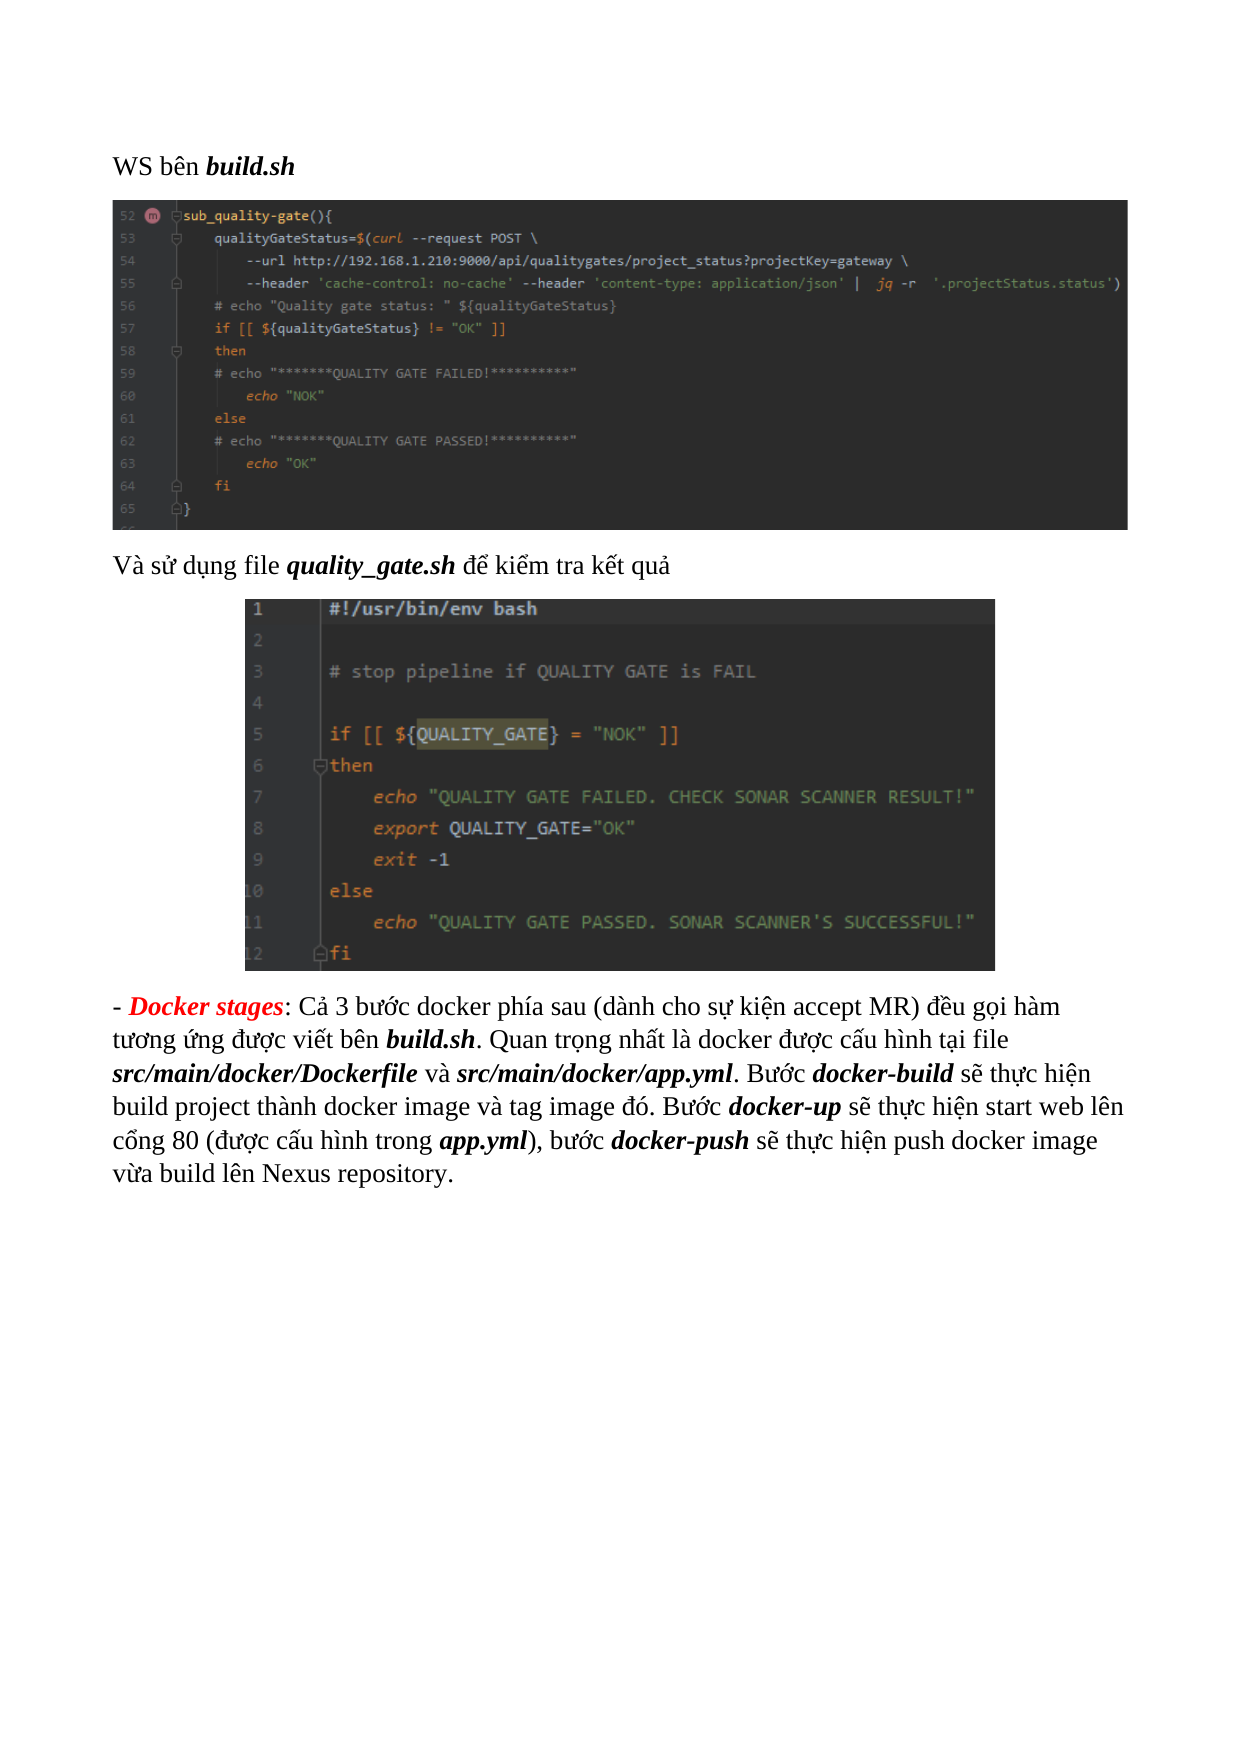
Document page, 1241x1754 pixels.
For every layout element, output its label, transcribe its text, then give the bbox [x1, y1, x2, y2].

text WS bên build.sh [112, 150, 1128, 181]
text - Docker stages: Cả 3 bước docker phía sau (dành cho sự kiện accept MR) đều gọi hàm tương ứng được viết bên build.sh. Quan trọng nhất là docker được cấu hình tại file src/main/docker/Dockerfile và src/main/docker/app.yml. Bước docker-build sẽ thực hiện build project thành docker image và tag image đó. Bước docker-up sẽ thực hiện start web lên cổng 80 (được cấu hình trong app.yml), bước docker-push sẽ thực hiện push docker image vừa build lên Nexus repository. [112, 990, 1128, 1189]
text Và sử dụng file quality_gate.sh để kiểm tra kết quả [112, 549, 1128, 580]
picture [112, 200, 1128, 530]
picture [245, 599, 996, 971]
